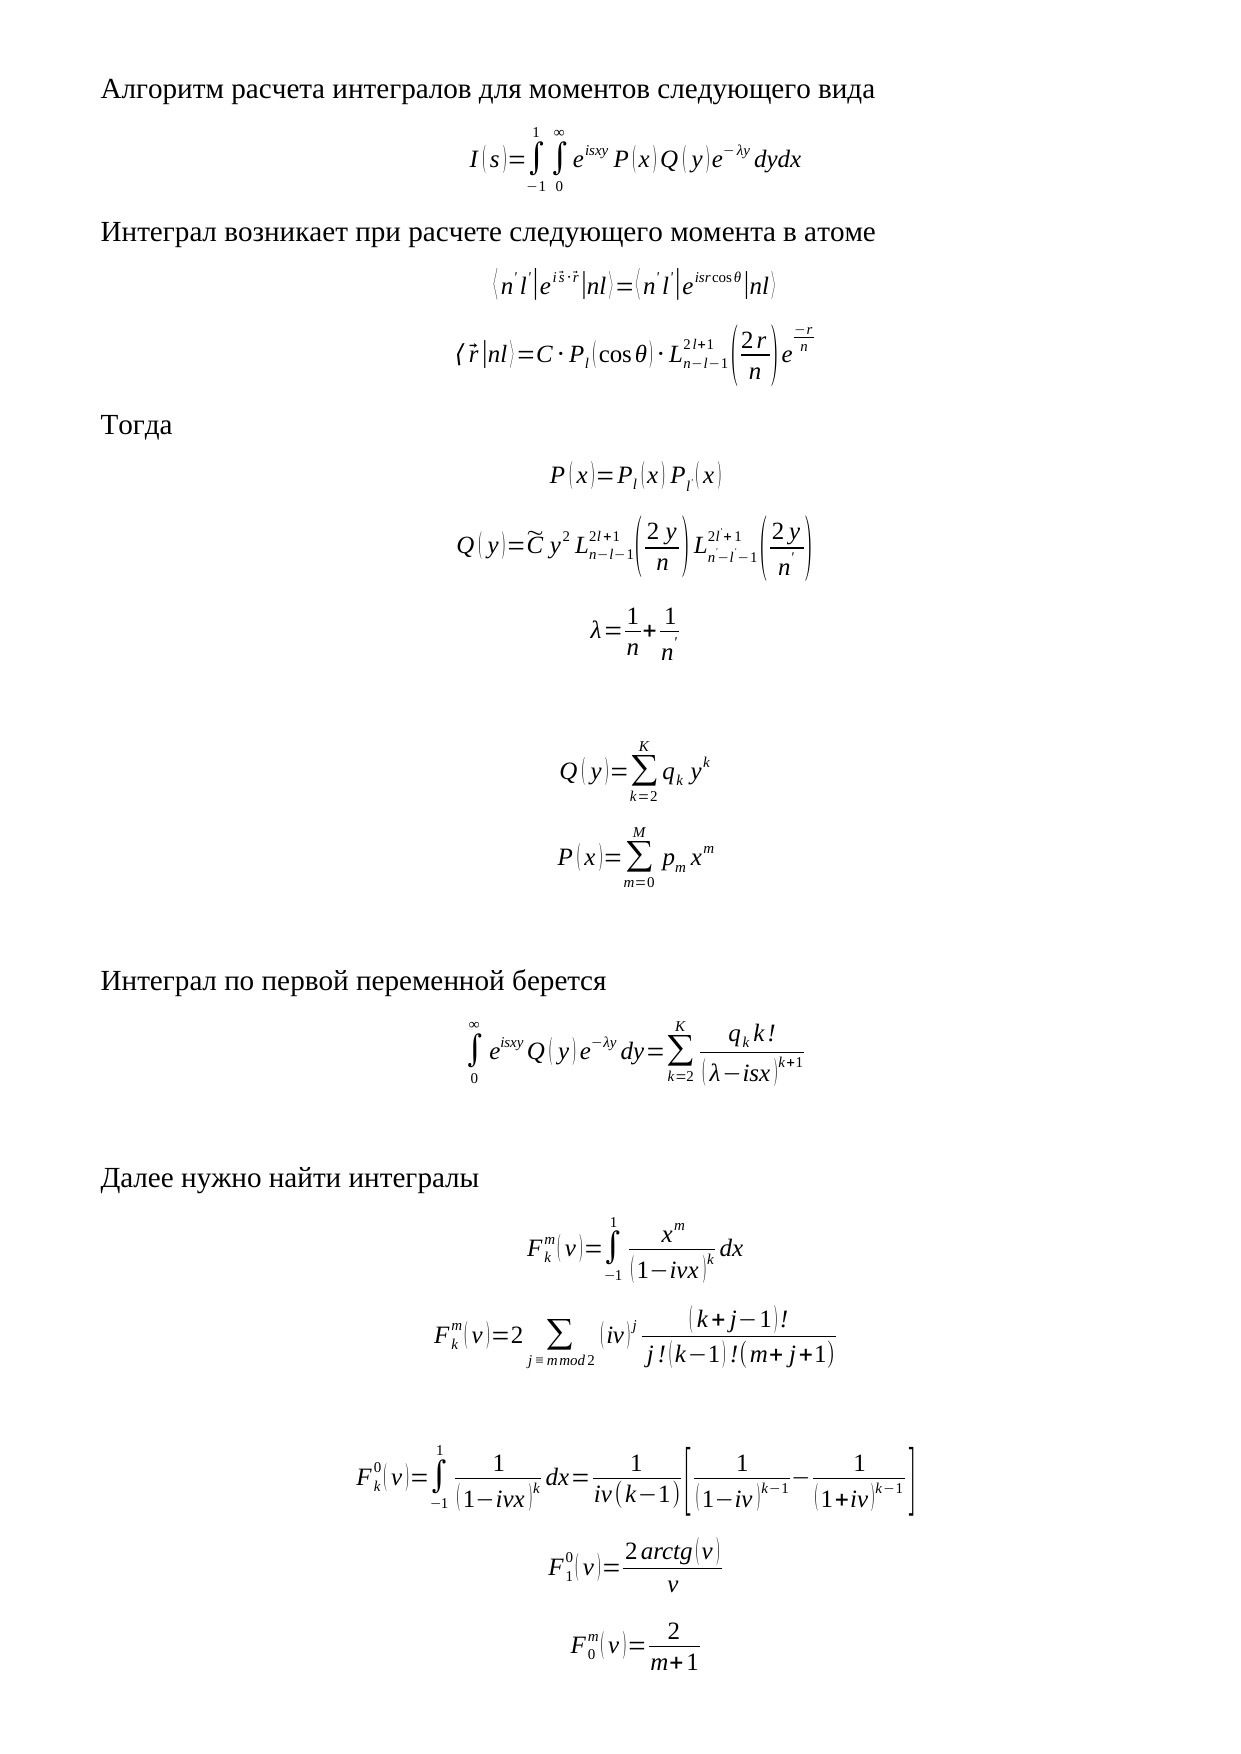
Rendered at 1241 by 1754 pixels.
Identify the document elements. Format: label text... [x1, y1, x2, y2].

text Далее нужно найти интегралы [100, 1160, 1169, 1194]
text Интеграл возникает при расчете следующего момента в атоме [100, 214, 1169, 247]
text Алгоритм расчета интегралов для моментов следующего вида [100, 71, 1169, 104]
text Тогда [100, 407, 1169, 441]
text Интеграл по первой переменной берется [100, 963, 1169, 997]
